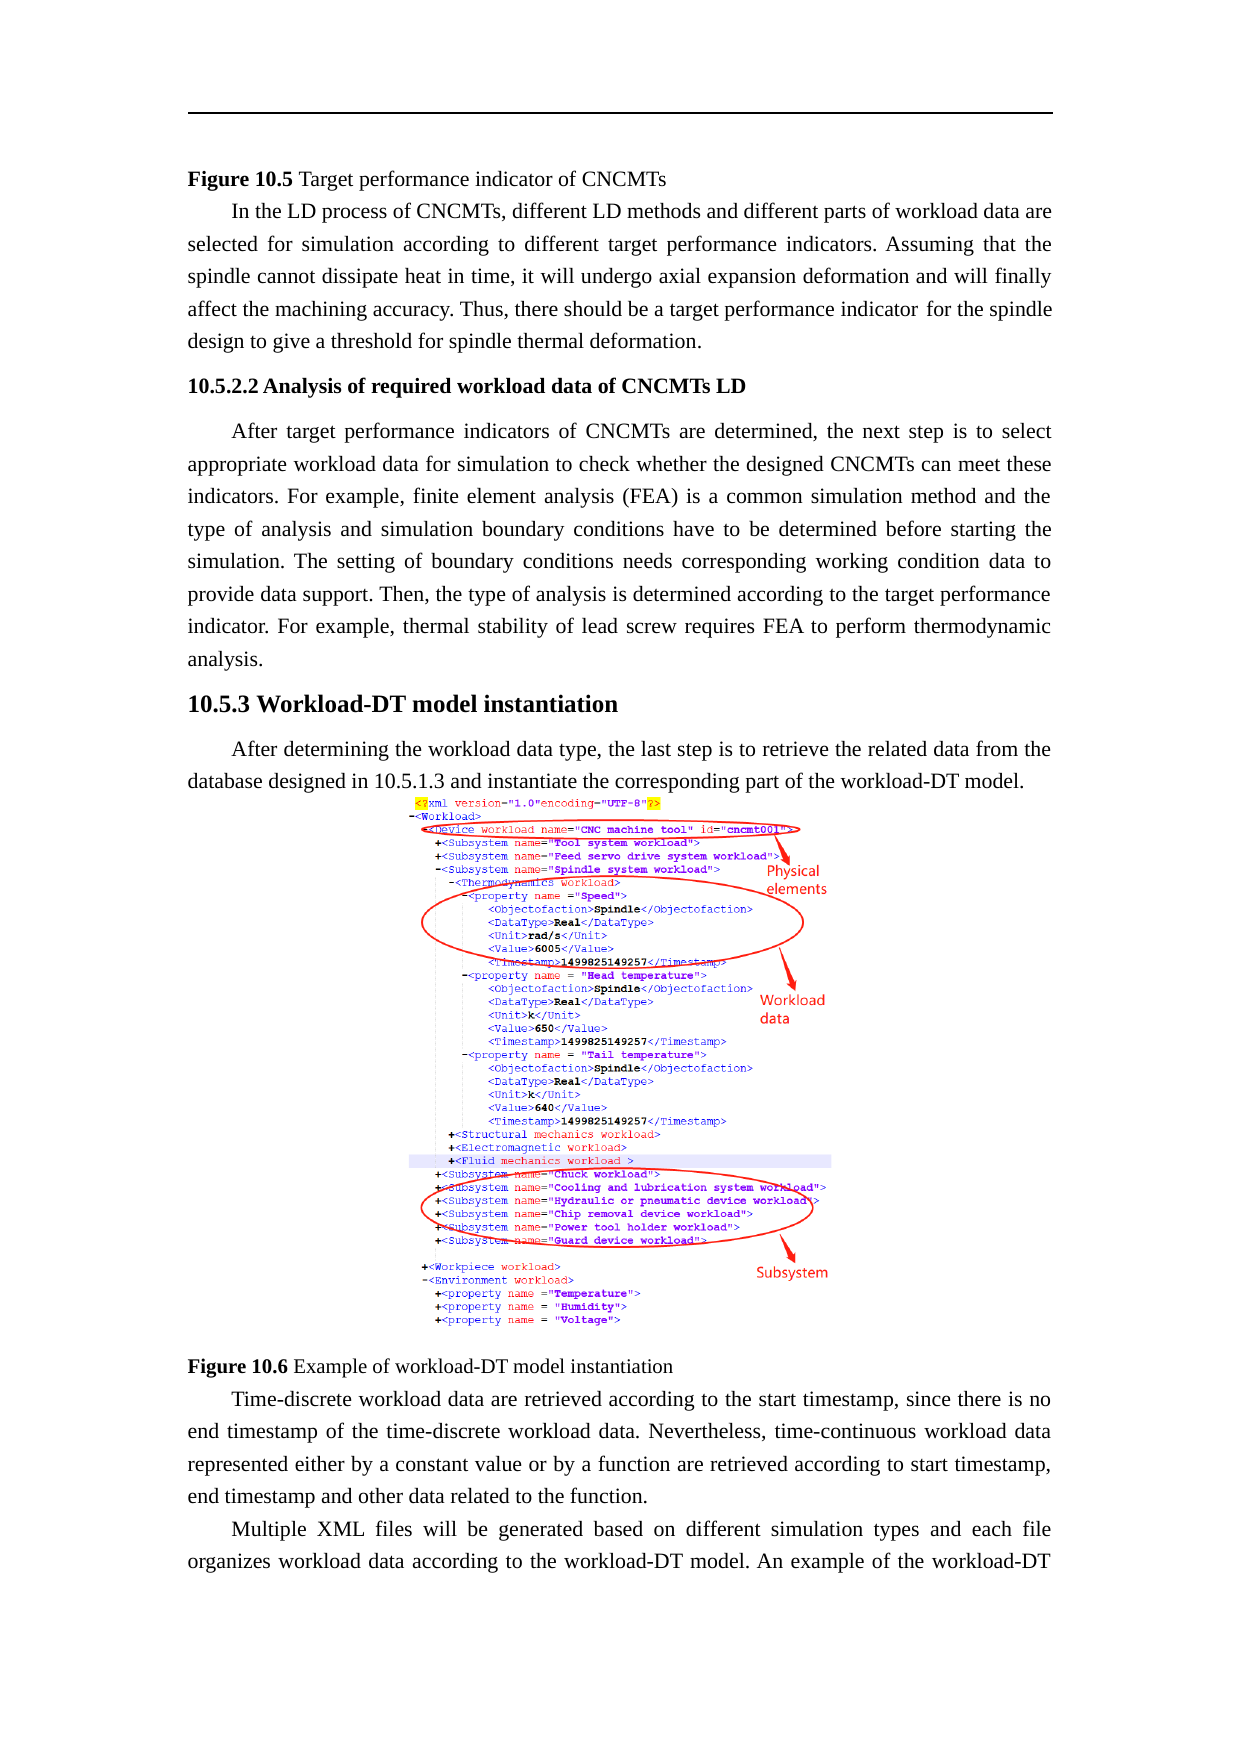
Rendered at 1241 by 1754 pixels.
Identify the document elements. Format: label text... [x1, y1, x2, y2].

text After target performance indicators of CNCMTs are determined, the next step is to select appropriate workload data for simulation to check whether the designed CNCMTs can meet these indicators. For example, finite element analysis (FEA) is a common simulation method and the type of analysis and simulation boundary conditions have to be determined before starting the simulation. The setting of boundary conditions needs corresponding working condition data to provide data support. Then, the type of analysis is determined according to the target performance indicator. For example, thermal stability of lead screw requires FEA to perform thermodynamic analysis. [187, 414, 1053, 674]
subtitle 10.5.3 Workload-DT model instantiation [187, 687, 1053, 719]
picture [408, 797, 832, 1329]
text After determining the workload data type, the last step is to retrieve the related data from the database designed in 10.5.1.3 and instantiate the corresponding part of the workload-DT model. [187, 732, 1053, 797]
text Figure 10.6 Example of workload-DT model instantiation [187, 1349, 1053, 1382]
text In the LD process of CNCMTs, different LD methods and different parts of workload data are selected for simulation according to different target performance indicators. Assuming that the spindle cannot dissipate heat in time, it will undergo axial expansion deformation and will finally affect the machining accuracy. Thus, there should be a target performance indicator for the spindle design to give a threshold for spindle thermal deformation. [187, 194, 1053, 357]
text 10.5.2.2 Analysis of required workload data of CNCMTs LD [187, 369, 1053, 402]
text Figure 10.5 Target performance indicator of CNCMTs [187, 162, 1053, 194]
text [187, 1512, 1053, 1577]
text Time-discrete workload data are retrieved according to the start timestamp, since there is no end timestamp of the time-discrete workload data. Nevertheless, time-continuous workload data represented either by a constant value or by a function are retrieved according to start timestamp, end timestamp and other data related to the function. [187, 1382, 1053, 1512]
